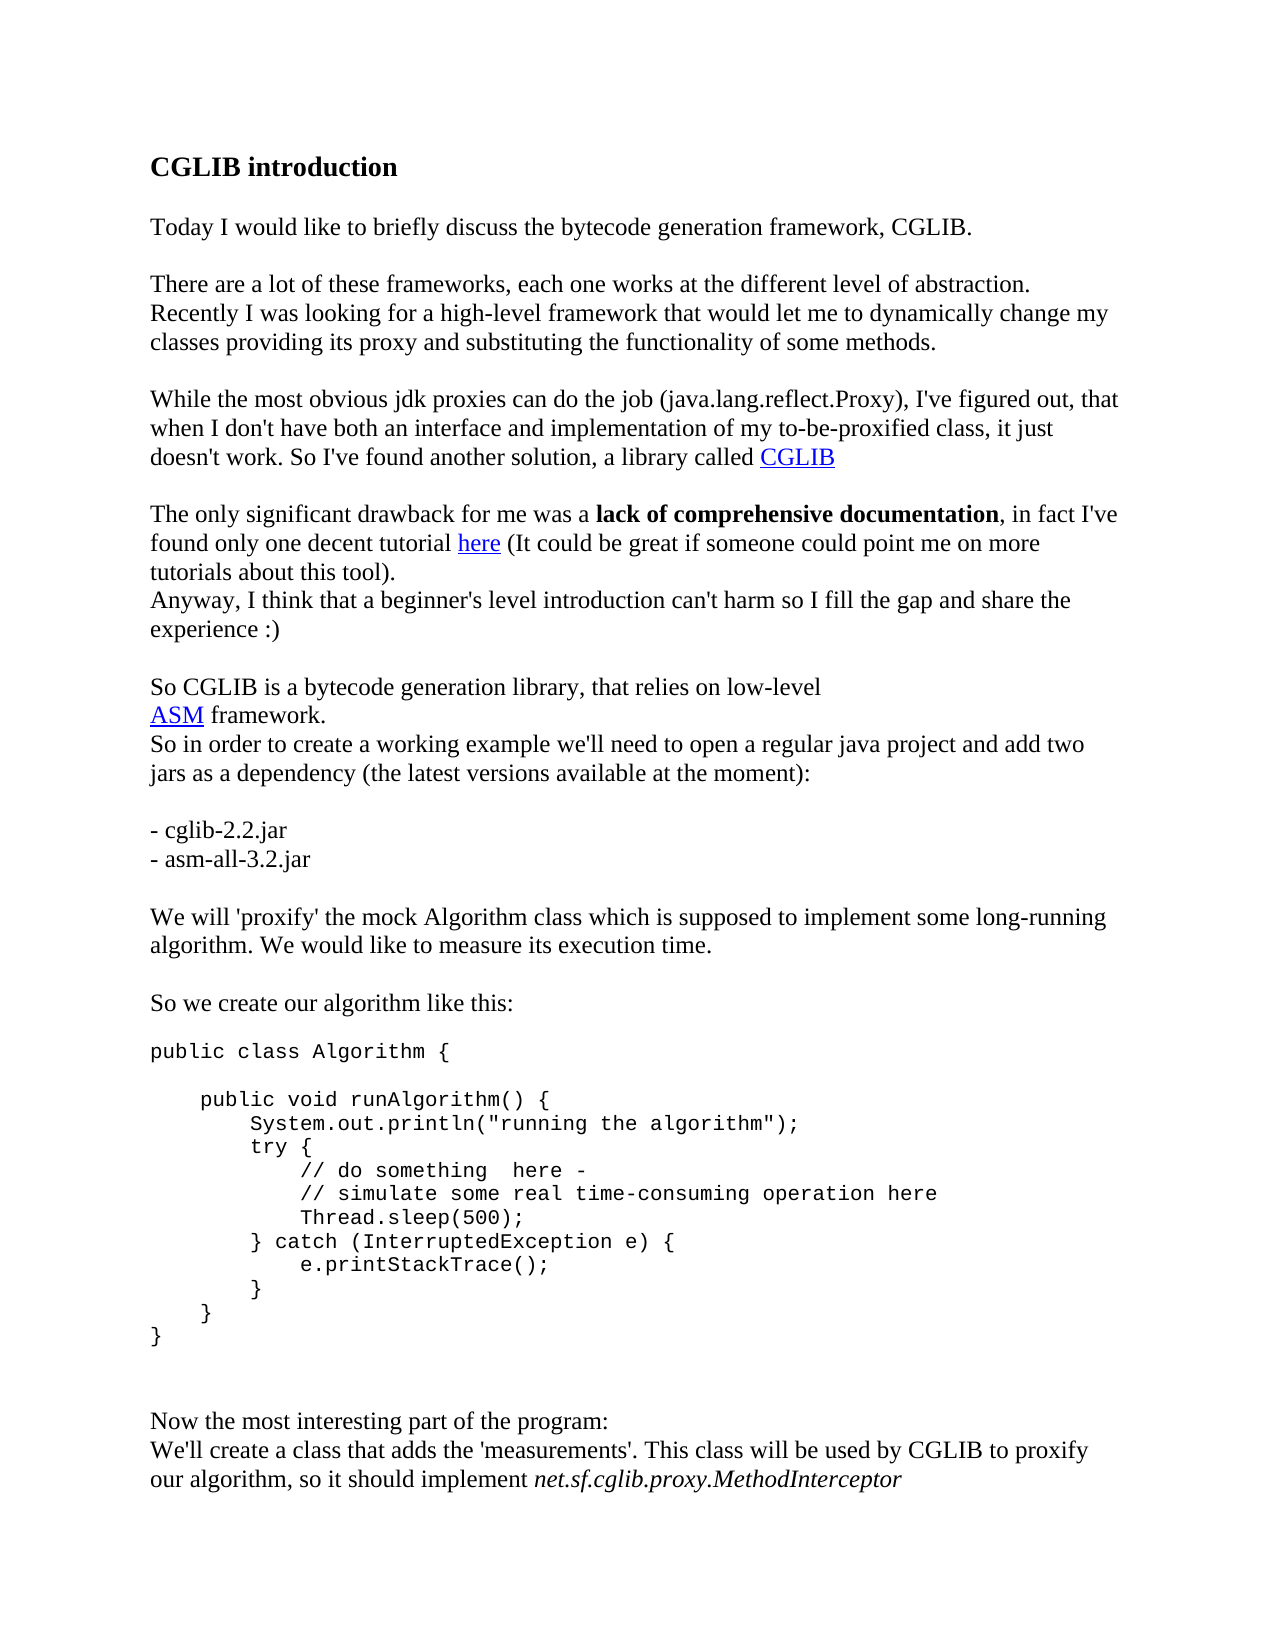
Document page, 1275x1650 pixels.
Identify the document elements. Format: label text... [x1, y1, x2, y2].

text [150, 1349, 1125, 1493]
text try { [150, 1136, 1125, 1160]
text } [150, 1325, 1125, 1349]
text Thread.sleep(500); [150, 1207, 1125, 1231]
text Today I would like to briefly discuss the bytecode generation framework, CGLIB. There are a lot of these frameworks, each one works at the different level of abstraction. Recently I was looking for a high-level framework that would let me to dynamically change my classes providing its proxy and substituting the functionality of some methods. While the most obvious jdk proxies can do the job (java.lang.reflect.Proxy), I've figured out, that when I don't have both an interface and implementation of my to-be-proxified class, it just doesn't work. So I've found another solution, a library called CGLIB The only significant drawback for me was a lack of comprehensive documentation, in fact I've found only one decent tutorial here (It could be great if someone could point me on more tutorials about this tool). Anyway, I think that a beginner's level introduction can't harm so I fill the gap and share the experience :) So CGLIB is a bytecode generation library, that relies on low-level ASM framework. So in order to create a working example we'll need to open a regular java project and add two jars as a dependency (the latest versions available at the moment): - cglib-2.2.jar - asm-all-3.2.jar We will 'proxify' the mock Algorithm class which is supposed to implement some long-running algorithm. We would like to measure its execution time. So we create our algorithm like this: [150, 212, 1125, 1017]
text // simulate some real time-consuming operation here [150, 1183, 1125, 1207]
text } catch (InterruptedException e) { [150, 1231, 1125, 1254]
text CGLIB introduction [150, 150, 1125, 182]
text System.out.println("running the algorithm"); [150, 1112, 1125, 1136]
text // do something here - [150, 1160, 1125, 1183]
text public class Algorithm { [150, 1042, 1125, 1065]
text } [150, 1302, 1125, 1325]
text public void runAlgorithm() { [150, 1089, 1125, 1112]
text e.printStackTrace(); [150, 1254, 1125, 1278]
text } [150, 1278, 1125, 1302]
